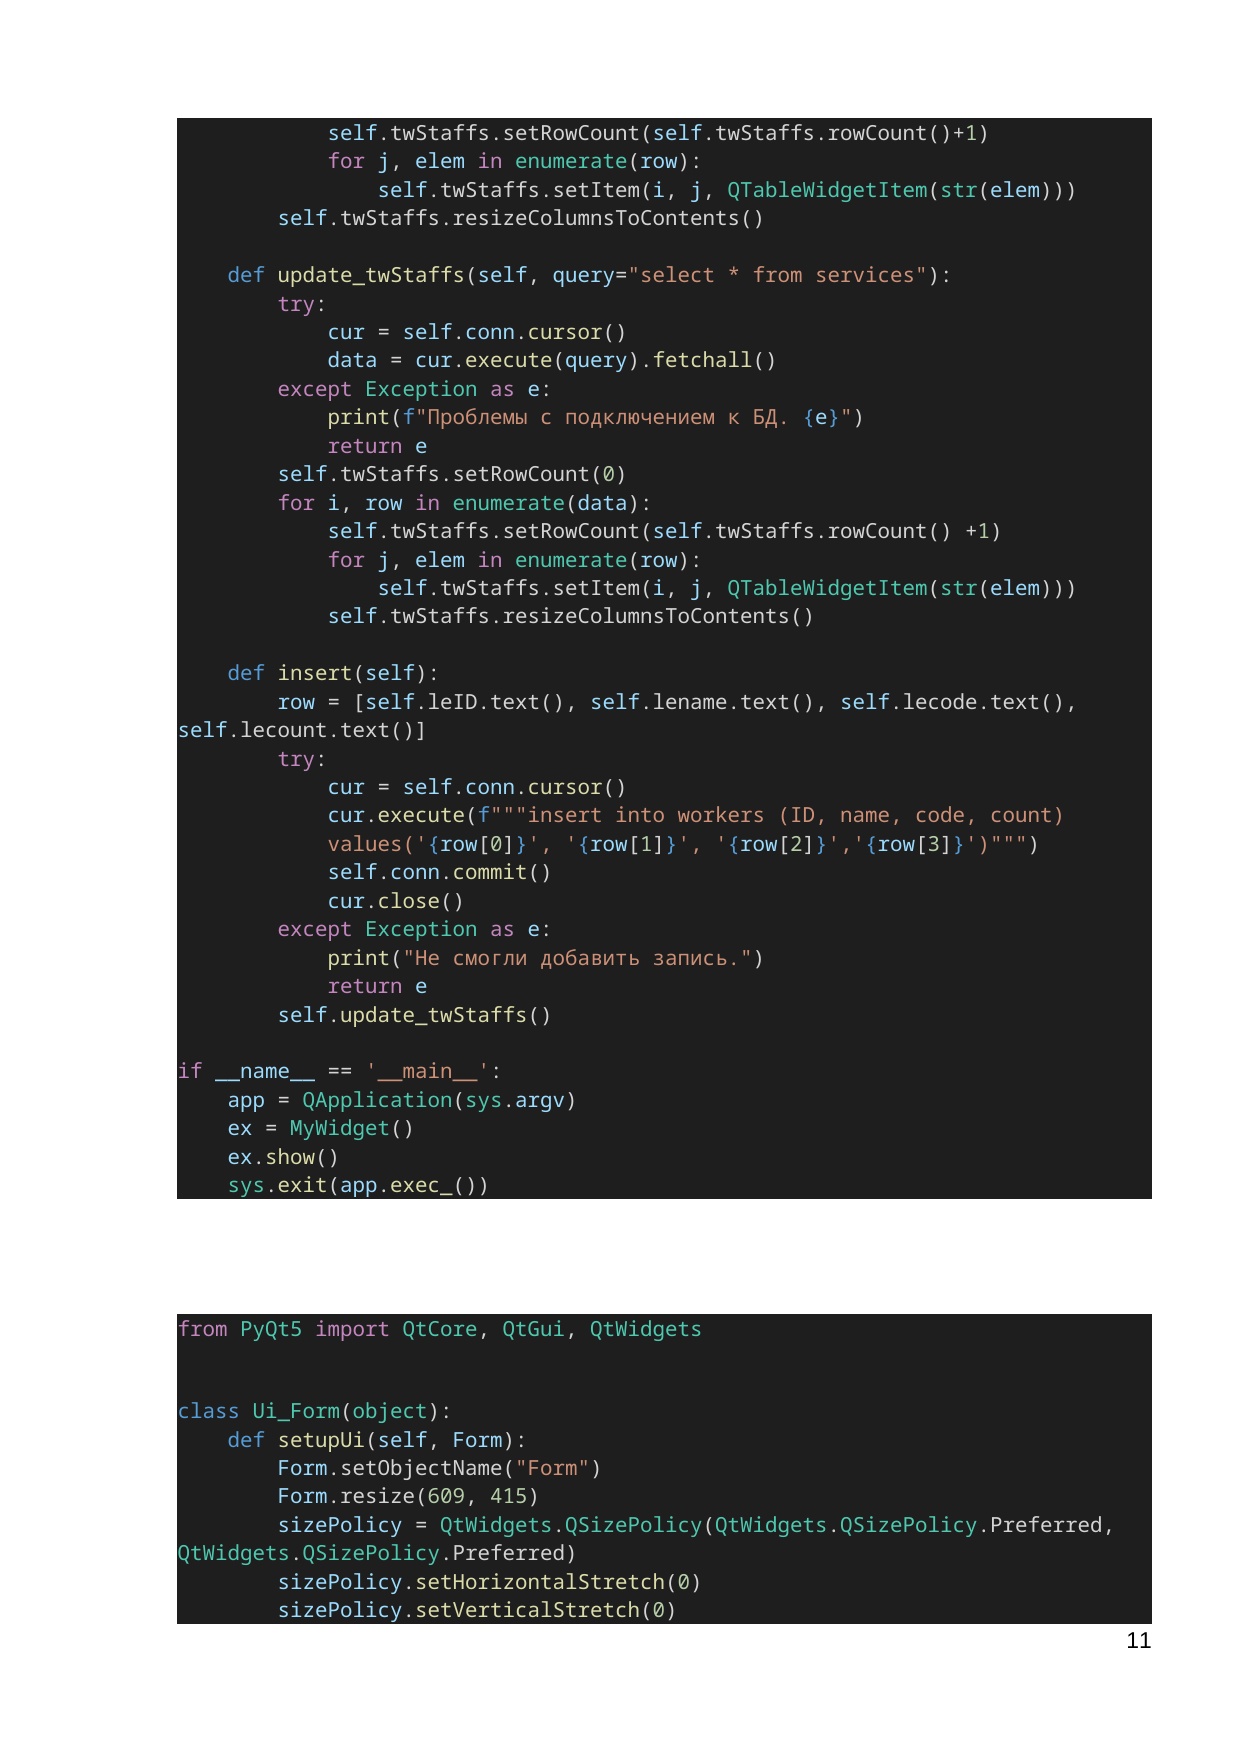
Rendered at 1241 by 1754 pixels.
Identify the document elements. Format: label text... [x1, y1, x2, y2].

text self.twStaffs.resizeColumnsToContents() [177, 602, 1152, 630]
text data = cur.execute(query).fetchall() [177, 346, 1152, 374]
text for j, elem in enumerate(row): [177, 147, 1152, 175]
text def update_twStaffs(self, query="select * from services"): [177, 260, 1152, 289]
text self.conn.commit() [177, 857, 1152, 886]
text self.twStaffs.setRowCount(self.twStaffs.rowCount() +1) [177, 516, 1152, 545]
text except Exception as e: [177, 914, 1152, 943]
text cur.execute(f"""insert into workers (ID, name, code, count) [177, 801, 1152, 829]
text self.twStaffs.setItem(i, j, QTableWidgetItem(str(elem))) [177, 573, 1152, 602]
text from PyQt5 import QtCore, QtGui, QtWidgets [177, 1314, 1152, 1343]
text cur = self.conn.cursor() [177, 772, 1152, 801]
text ex.show() [177, 1142, 1152, 1170]
text print("Не смогли добавить запись.") [177, 943, 1152, 971]
text self.twStaffs.setRowCount(0) [177, 459, 1152, 488]
text cur = self.conn.cursor() [177, 317, 1152, 346]
text for i, row in enumerate(data): [177, 488, 1152, 516]
text self.twStaffs.resizeColumnsToContents() [177, 203, 1152, 232]
text print(f"Проблемы с подключением к БД. {e}") [177, 402, 1152, 431]
text def insert(self): [177, 658, 1152, 687]
text return e [177, 431, 1152, 459]
text cur.close() [177, 886, 1152, 914]
text self.twStaffs.setRowCount(self.twStaffs.rowCount()+1) [177, 118, 1152, 147]
text Form.resize(609, 415) [177, 1482, 1152, 1510]
text for j, elem in enumerate(row): [177, 545, 1152, 573]
text sizePolicy.setVerticalStretch(0) [177, 1595, 1152, 1624]
text sizePolicy = QtWidgets.QSizePolicy(QtWidgets.QSizePolicy.Preferred, QtWidgets.QSizePolicy.Preferred) [177, 1510, 1152, 1567]
text return e [177, 971, 1152, 1000]
text sys.exit(app.exec_()) [177, 1170, 1152, 1199]
text row = [self.leID.text(), self.lename.text(), self.lecode.text(), self.lecount.text()] [177, 687, 1152, 744]
text def setupUi(self, Form): [177, 1425, 1152, 1453]
text ex = MyWidget() [177, 1113, 1152, 1142]
text try: [177, 744, 1152, 772]
text sizePolicy.setHorizontalStretch(0) [177, 1567, 1152, 1595]
text except Exception as e: [177, 374, 1152, 402]
text class Ui_Form(object): [177, 1396, 1152, 1425]
text app = QApplication(sys.argv) [177, 1085, 1152, 1113]
text self.twStaffs.setItem(i, j, QTableWidgetItem(str(elem))) [177, 175, 1152, 203]
text values('{row[0]}', '{row[1]}', '{row[2]}','{row[3]}')""") [177, 829, 1152, 857]
text Form.setObjectName("Form") [177, 1453, 1152, 1482]
text if __name__ == '__main__': [177, 1057, 1152, 1085]
text self.update_twStaffs() [177, 1000, 1152, 1028]
text try: [177, 289, 1152, 317]
